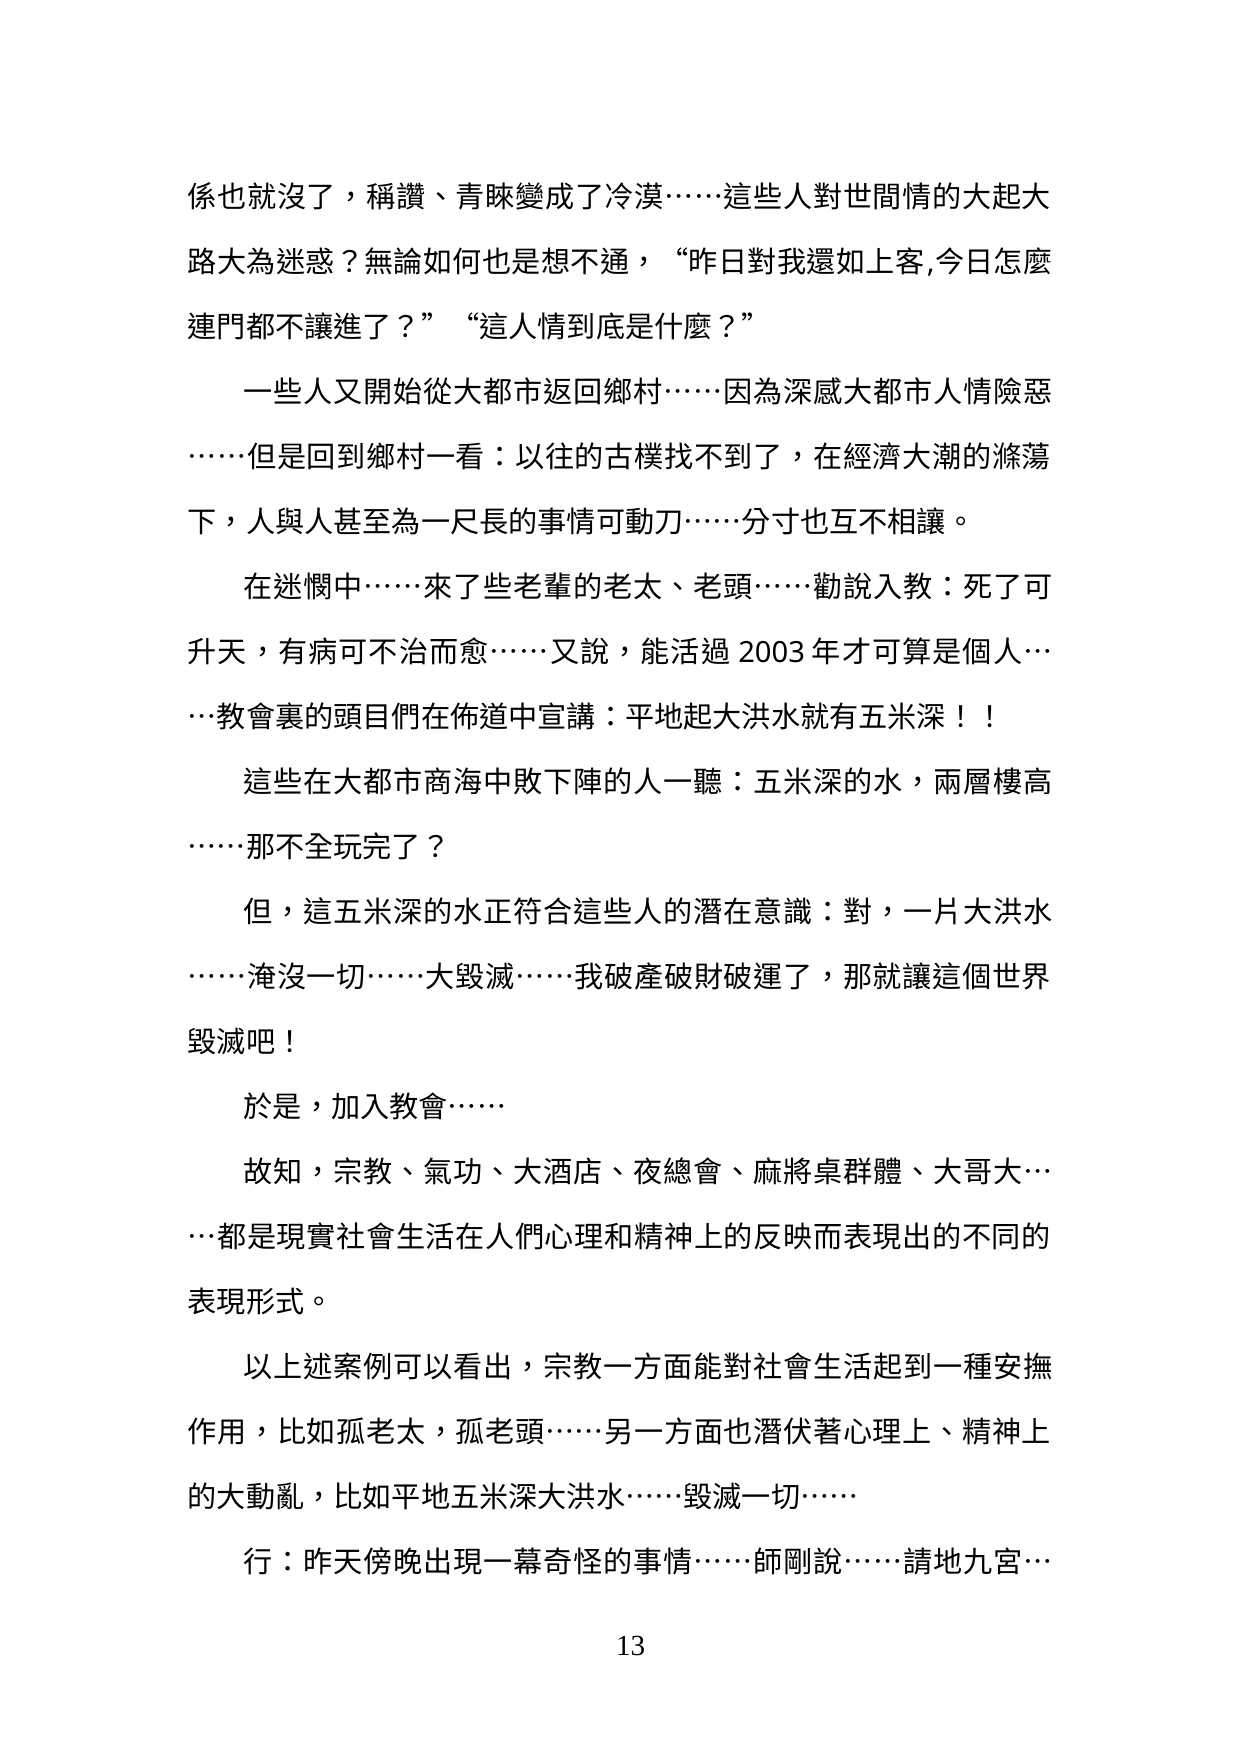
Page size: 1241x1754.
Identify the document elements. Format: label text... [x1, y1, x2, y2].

text 這些在大都市商海中敗下陣的人一聽：五米深的水，兩層樓高……那不全玩完了？ [187, 747, 1053, 877]
text 但，這五米深的水正符合這些人的潛在意識：對，一片大洪水……淹沒一切……大毀滅……我破產破財破運了，那就讓這個世界毀滅吧！ [187, 877, 1053, 1072]
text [187, 1527, 1053, 1592]
text 以上述案例可以看出，宗教一方面能對社會生活起到一種安撫作用，比如孤老太，孤老頭……另一方面也潛伏著心理上、精神上的大動亂，比如平地五米深大洪水……毀滅一切…… [187, 1332, 1053, 1527]
text 一些人又開始從大都市返回鄉村……因為深感大都市人情險惡……但是回到鄉村一看：以往的古樸找不到了，在經濟大潮的滌蕩下，人與人甚至為一尺長的事情可動刀……分寸也互不相讓。 [187, 357, 1053, 552]
text 於是，加入教會…… [187, 1072, 1053, 1137]
text 在迷憫中……來了些老輩的老太、老頭……勸說入教：死了可升天，有病可不治而愈……又說，能活過2003年才可算是個人……教會裏的頭目們在佈道中宣講：平地起大洪水就有五米深！！ [187, 552, 1053, 747]
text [187, 162, 1053, 357]
text 故知，宗教、氣功、大酒店、夜總會、麻將桌群體、大哥大……都是現實社會生活在人們心理和精神上的反映而表現出的不同的表現形式。 [187, 1137, 1053, 1332]
